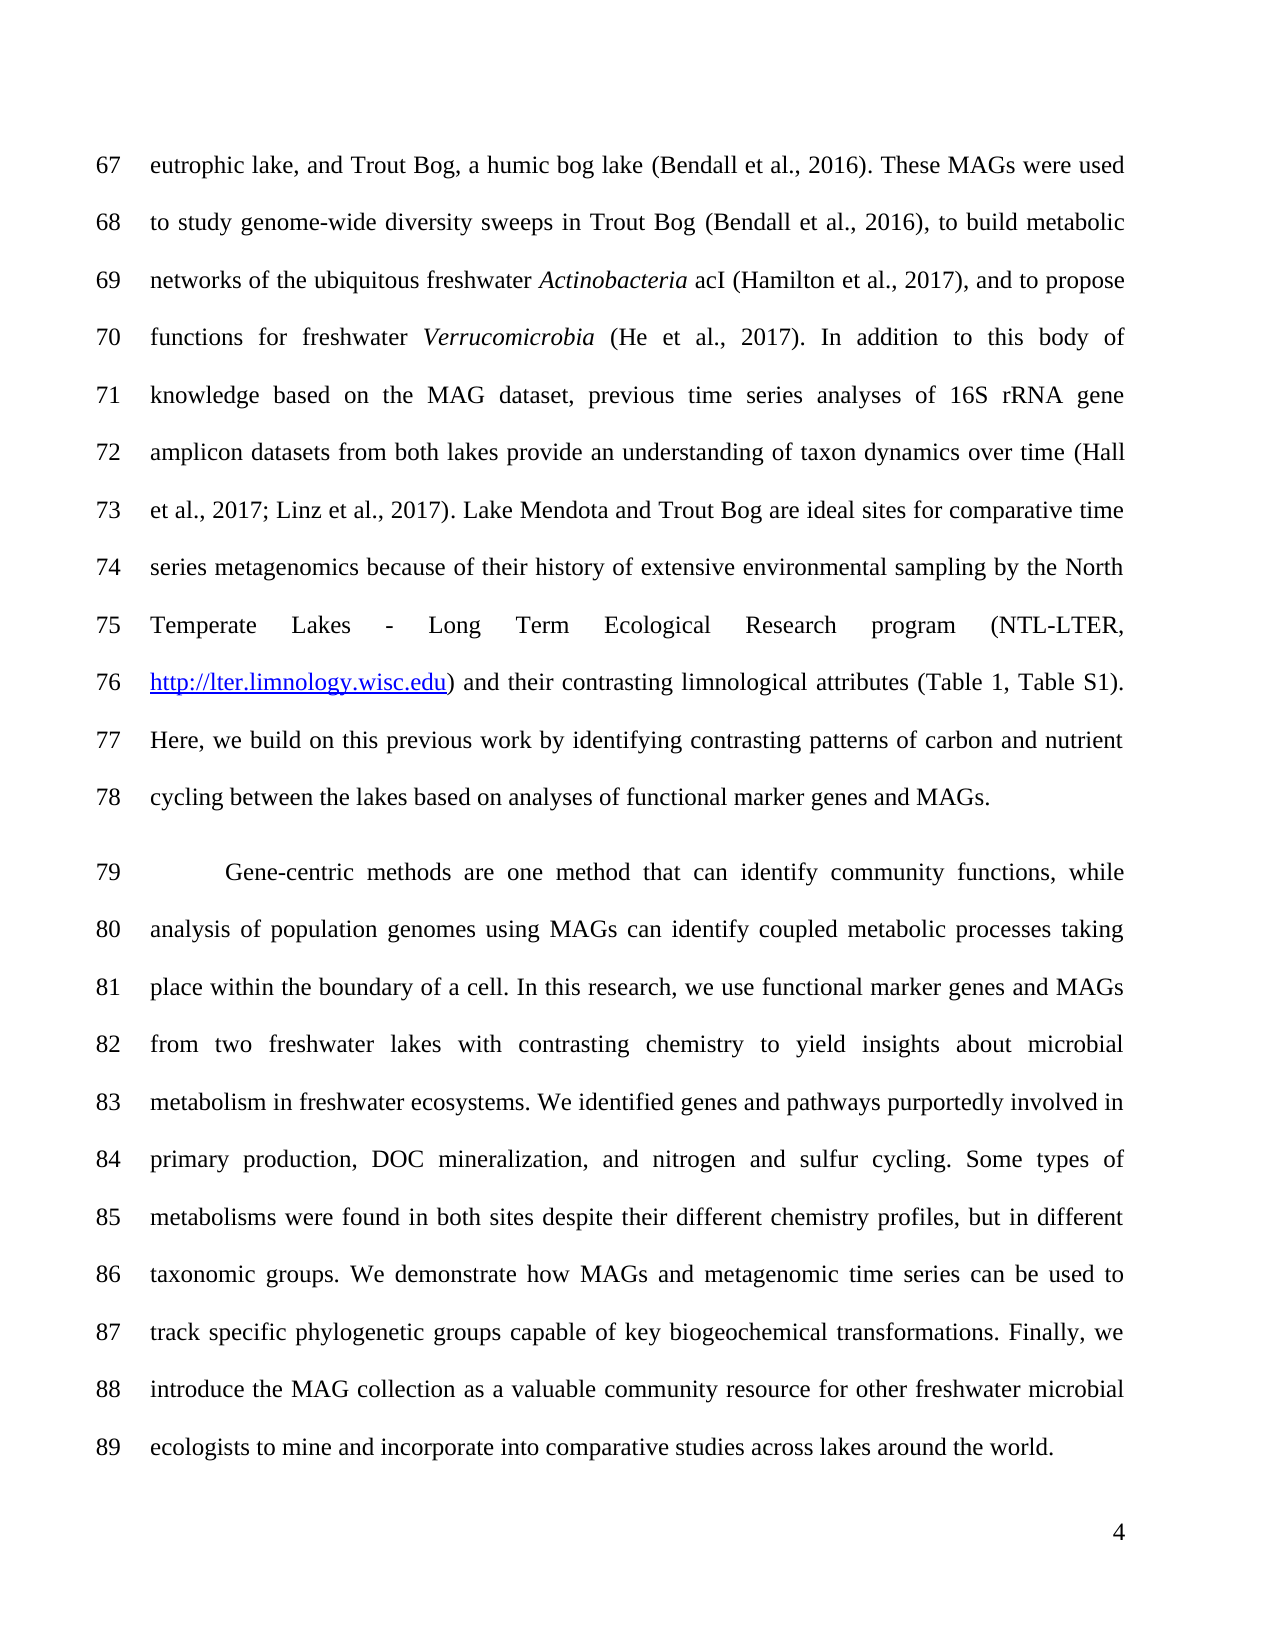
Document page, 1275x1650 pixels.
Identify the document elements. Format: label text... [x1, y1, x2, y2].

text Gene-centric methods are one method that can identify community functions, while analysis of population genomes using MAGs can identify coupled metabolic processes taking place within the boundary of a cell. In this research, we use functional marker genes and MAGs from two freshwater lakes with contrasting chemistry to yield insights about microbial metabolism in freshwater ecosystems. We identified genes and pathways purportedly involved in primary production, DOC mineralization, and nitrogen and sulfur cycling. Some types of metabolisms were found in both sites despite their different chemistry profiles, but in different taxonomic groups. We demonstrate how MAGs and metagenomic time series can be used to track specific phylogenetic groups capable of key biogeochemical transformations. Finally, we introduce the MAG collection as a valuable community resource for other freshwater microbial ecologists to mine and incorporate into comparative studies across lakes around the world. [150, 857, 1125, 1460]
